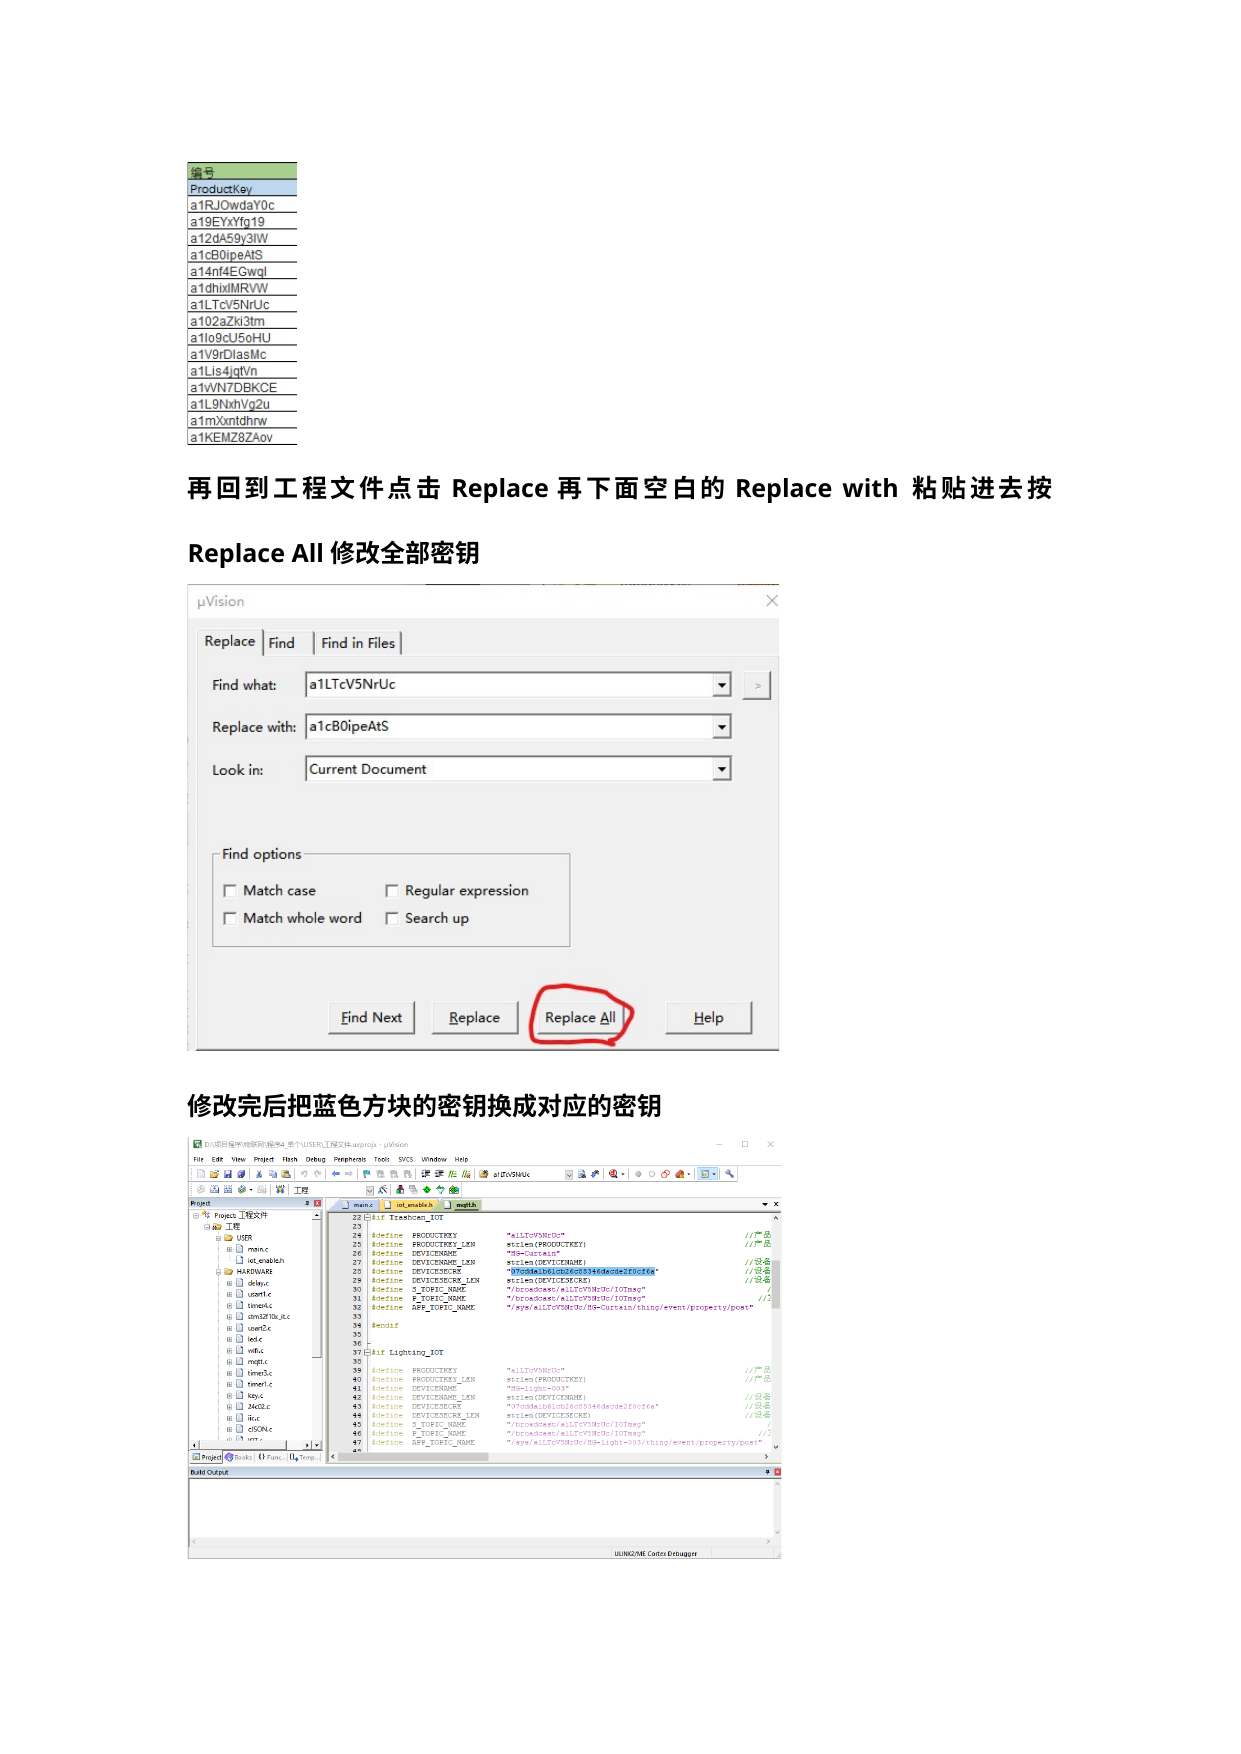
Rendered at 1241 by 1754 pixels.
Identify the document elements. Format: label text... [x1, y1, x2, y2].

picture [187, 162, 297, 445]
picture [187, 1137, 782, 1559]
picture [187, 584, 780, 1051]
text 再回到工程文件点击Replace再下面空白的Replace with 粘贴进去按Replace All 修改全部密钥 [187, 454, 1053, 584]
text 修改完后把蓝色方块的密钥换成对应的密钥 [187, 1072, 1053, 1137]
